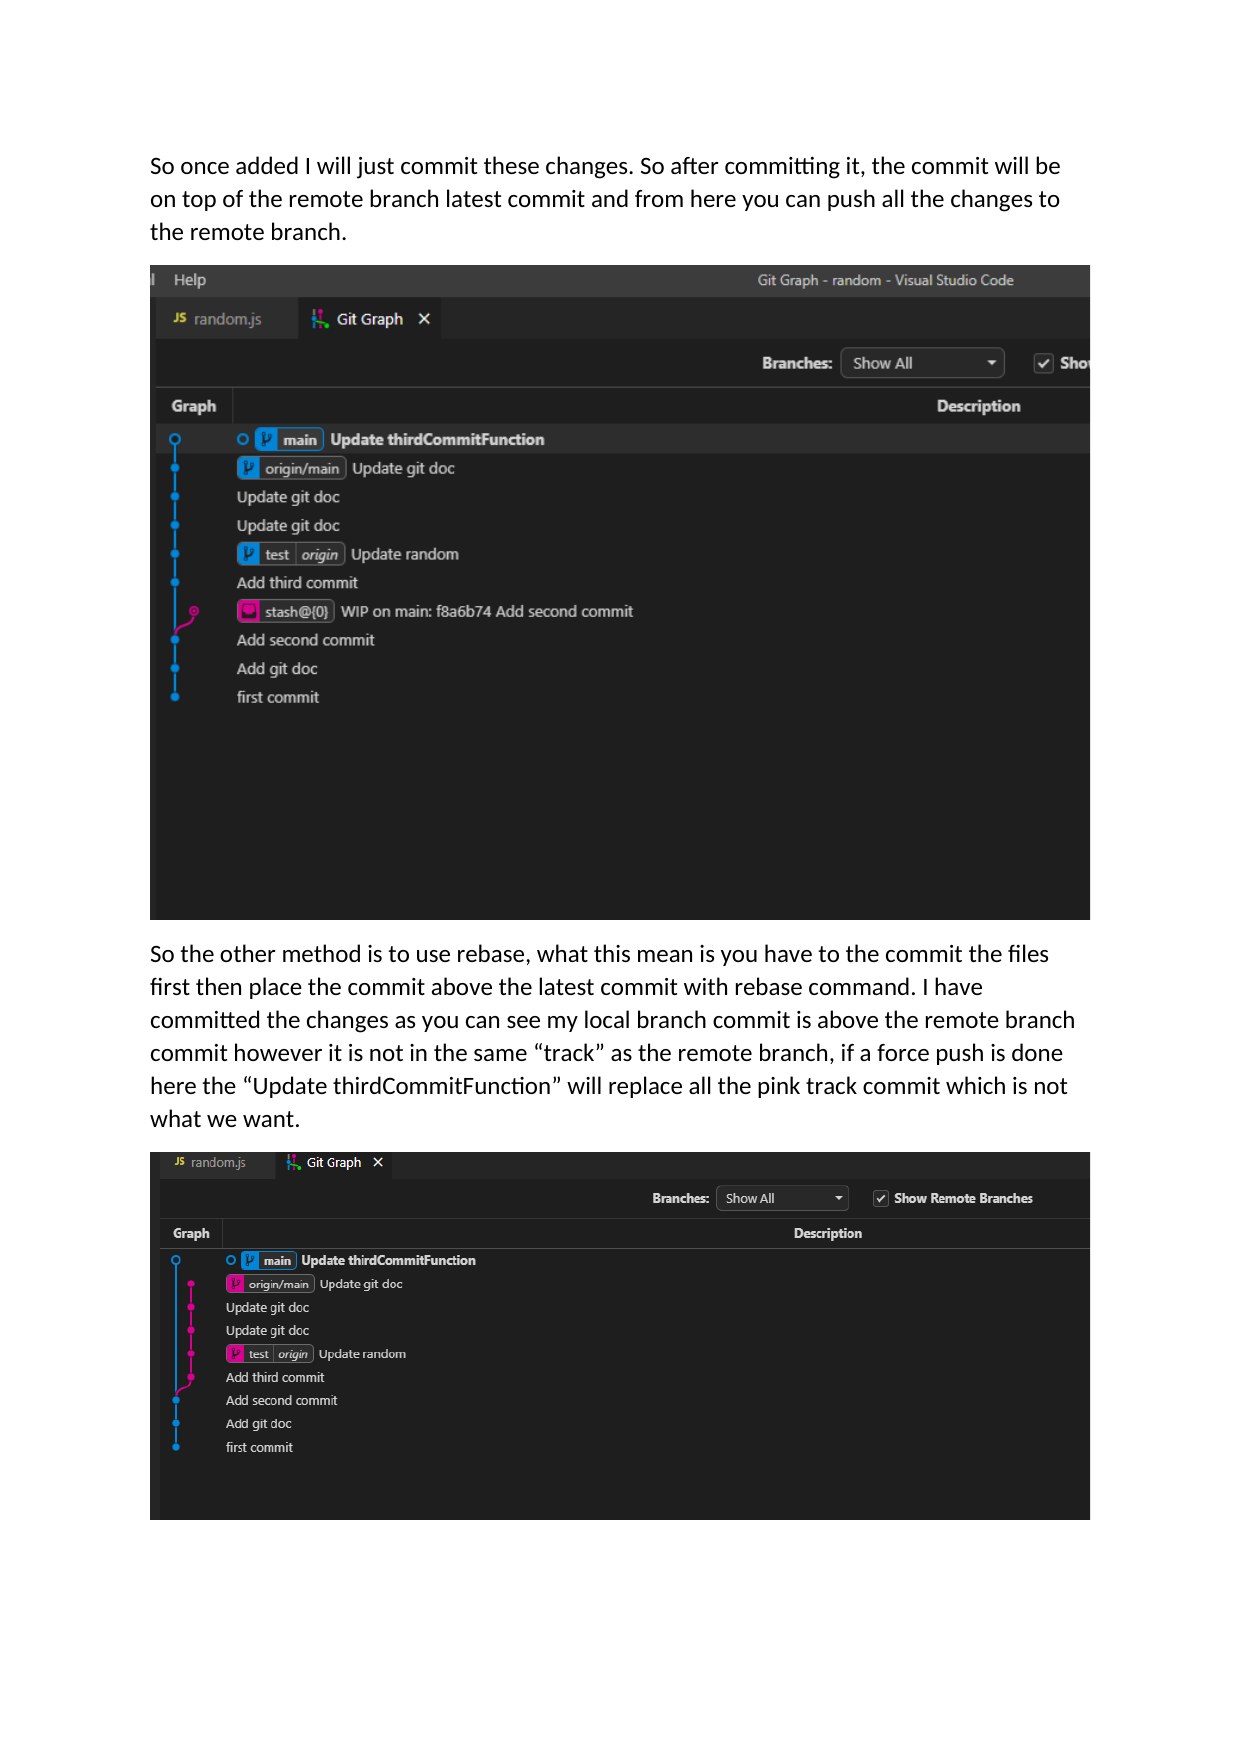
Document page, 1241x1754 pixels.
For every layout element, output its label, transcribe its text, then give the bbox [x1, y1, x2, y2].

text So once added I will just commit these changes. So after committing it, the commit will be on top of the remote branch latest commit and from here you can push all the changes to the remote branch. [150, 150, 1090, 246]
picture [150, 1152, 1091, 1520]
picture [150, 265, 1091, 920]
text So the other method is to use rebase, what this mean is you have to the commit the files first then place the commit above the latest commit with rebase command. I have committed the changes as you can see my local branch commit is above the remote branch commit however it is not in the same “track” as the remote branch, if a force push is done here the “Update thirdCommitFunction” will replace all the pink track commit which is not what we want. [150, 938, 1090, 1134]
